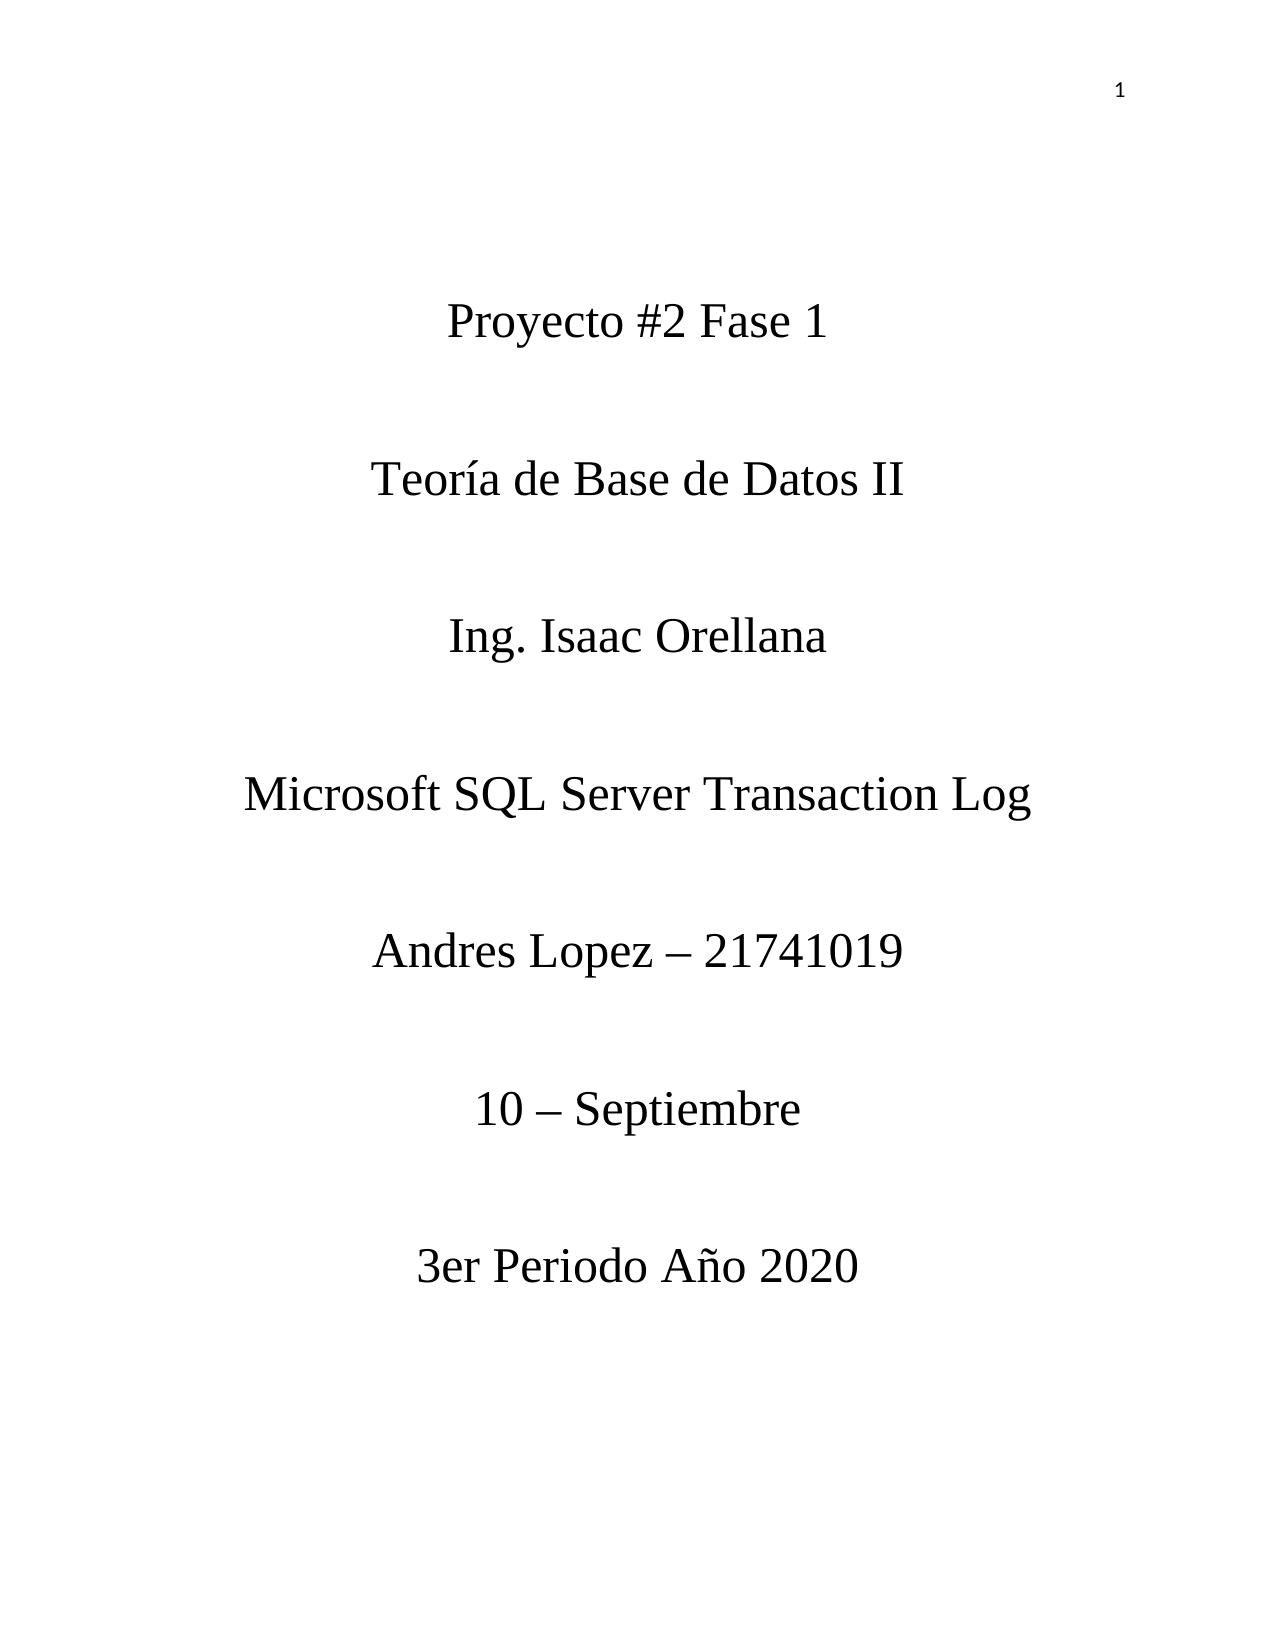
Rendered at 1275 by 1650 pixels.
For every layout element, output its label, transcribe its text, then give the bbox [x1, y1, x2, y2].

text 3er Periodo Año 2020 [150, 1236, 1125, 1293]
text 10 – Septiembre [150, 1078, 1125, 1136]
text Microsoft SQL Server Transaction Log [150, 763, 1125, 821]
text Teoría de Base de Datos II [150, 448, 1125, 506]
text Proyecto #2 Fase 1 [150, 229, 1125, 348]
text Ing. Isaac Orellana [150, 606, 1125, 663]
text Andres Lopez – 21741019 [150, 921, 1125, 978]
